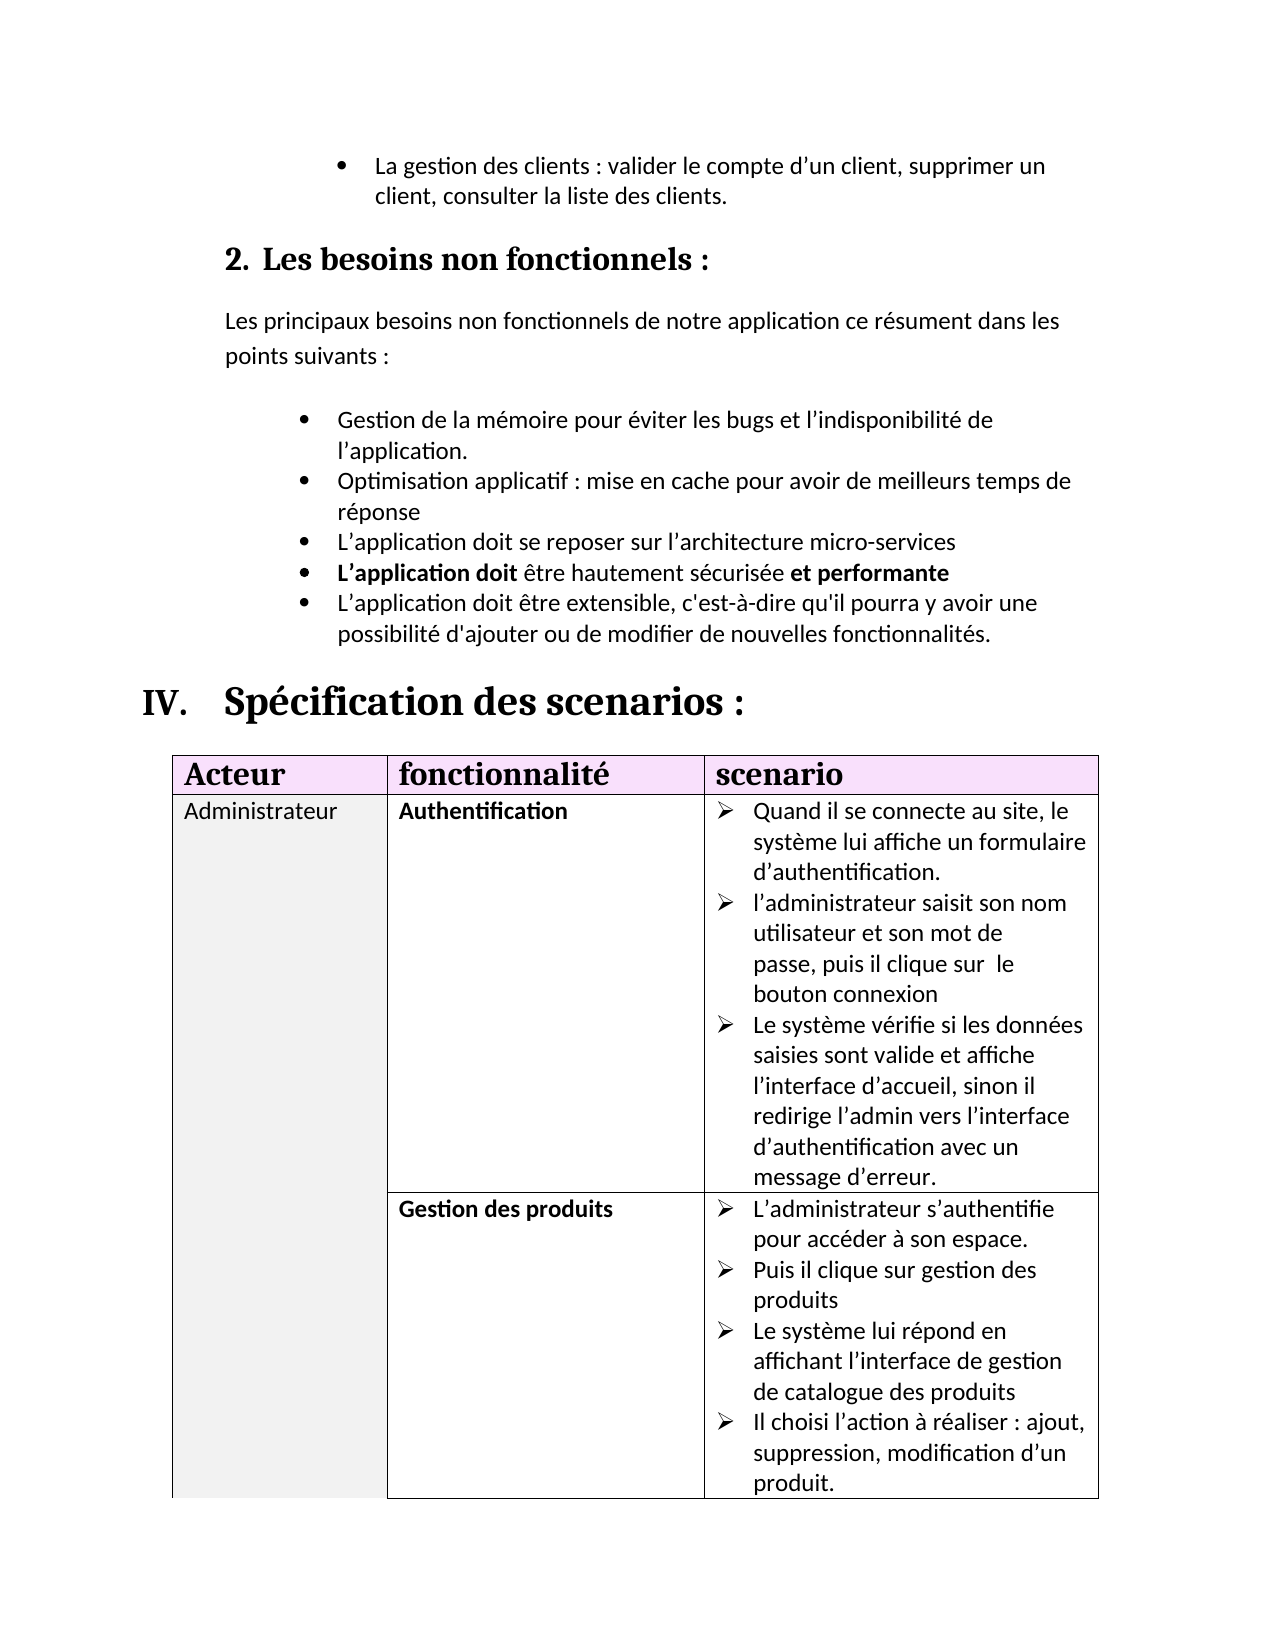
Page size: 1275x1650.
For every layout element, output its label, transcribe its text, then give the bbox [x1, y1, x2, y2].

table_header scenario [705, 756, 1098, 794]
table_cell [388, 1193, 704, 1498]
subtitle L’application doit être hautement sécurisée et performante [300, 557, 1087, 587]
subtitle Gestion de la mémoire pour éviter les bugs et l’indisponibilité de l’application. [300, 404, 1087, 465]
subtitle Optimisation applicatif : mise en cache pour avoir de meilleurs temps de réponse [300, 465, 1087, 526]
subtitle La gestion des clients : valider le compte d’un client, supprimer un client, consulter la liste des clients. [337, 150, 1087, 211]
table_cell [705, 1193, 1098, 1498]
table_header Acteur [173, 756, 387, 794]
table_cell Authentification [388, 795, 704, 1192]
table_header fonctionnalité [388, 756, 704, 794]
subtitle Les principaux besoins non fonctionnels de notre application ce résument dans les points suivants : [225, 305, 1087, 371]
list Spécification des scenarios : [187, 678, 1087, 726]
list Les besoins non fonctionnels : [225, 240, 1087, 278]
table_cell Quand il se connecte au site, le système lui affiche un formulaire d’authentification. l’administrateur saisit son nom utilisateur et son mot de passe, puis il clique sur le bouton connexion Le système vérifie si les données saisies sont valide et affiche l’interface d’accueil, sinon il redirige l’admin vers l’interface d’authentification avec un message d’erreur. [705, 795, 1098, 1192]
subtitle L’application doit être extensible, c'est-à-dire qu'il pourra y avoir une possibilité d'ajouter ou de modifier de nouvelles fonctionnalités. [300, 587, 1087, 648]
subtitle L’application doit se reposer sur l’architecture micro-services [300, 526, 1087, 557]
table_cell [173, 1192, 387, 1498]
table_cell Administrateur [173, 795, 387, 1192]
